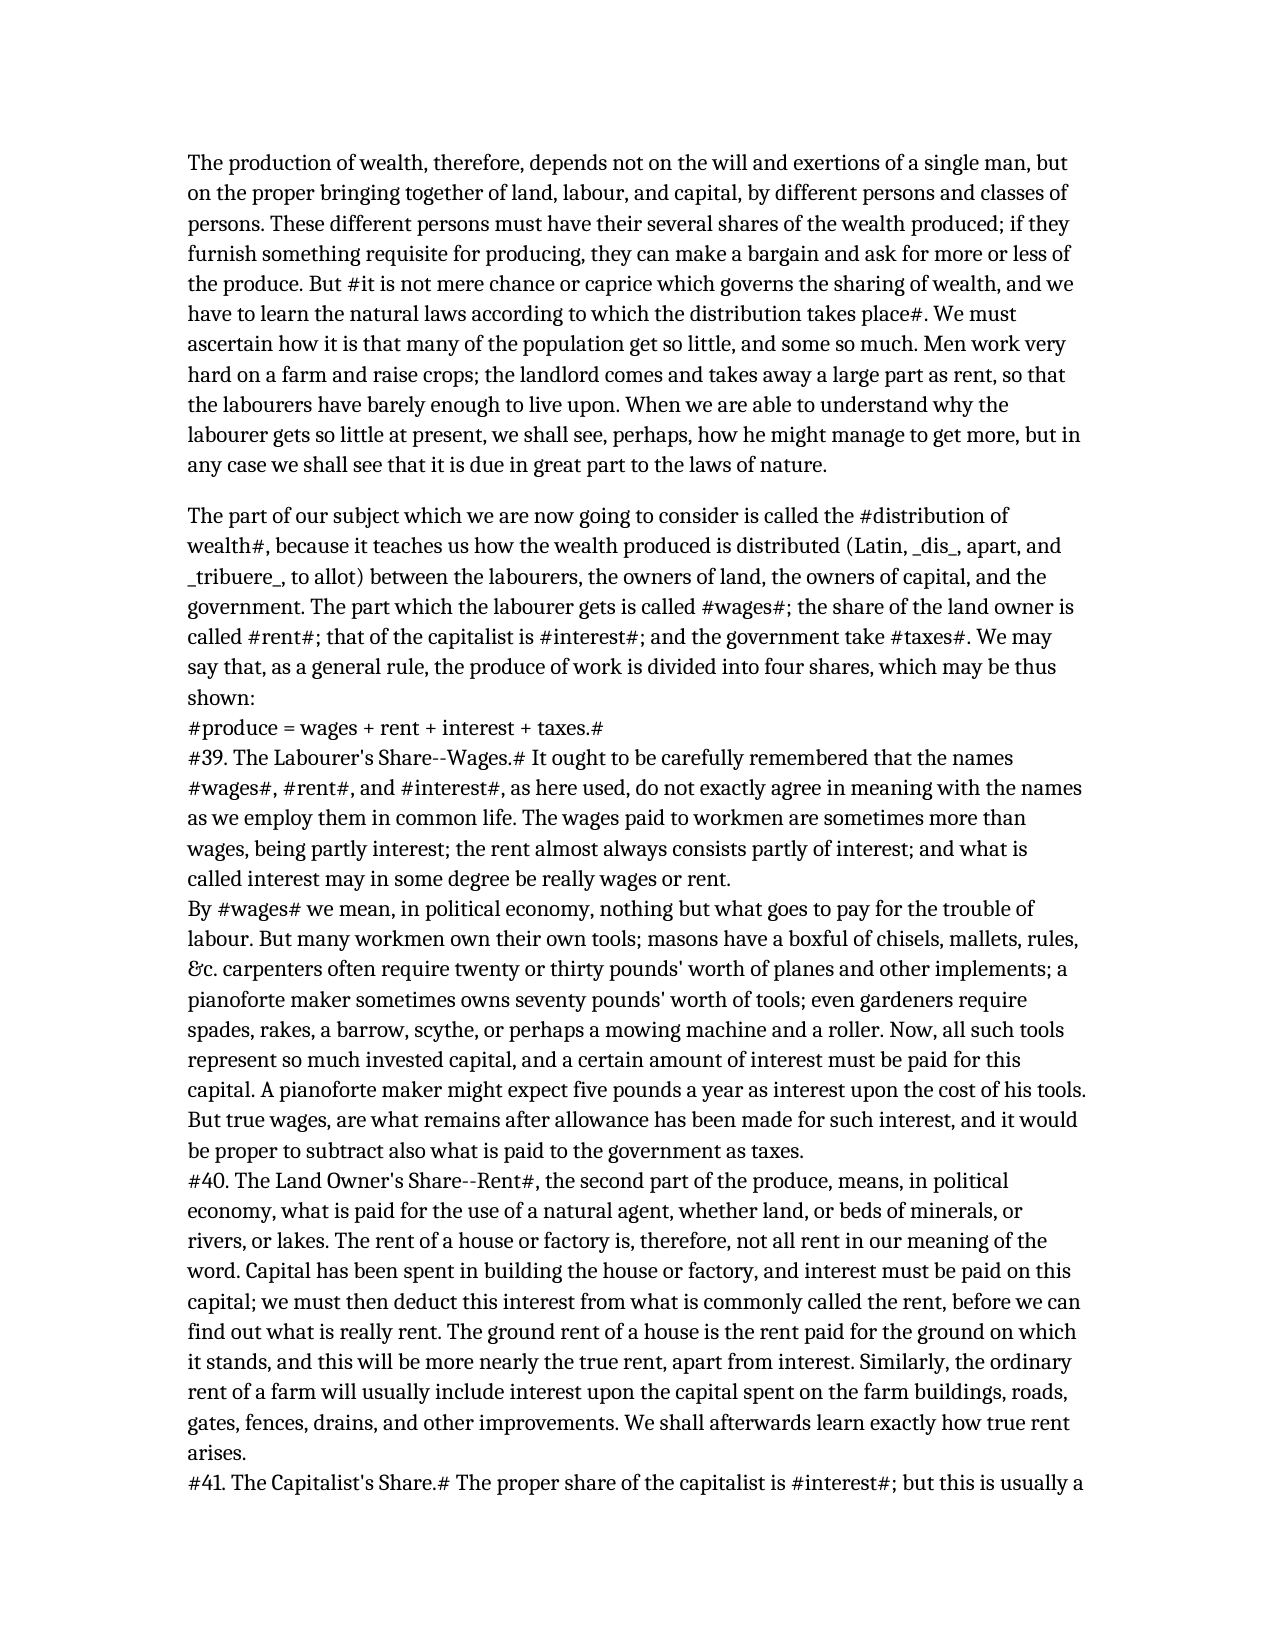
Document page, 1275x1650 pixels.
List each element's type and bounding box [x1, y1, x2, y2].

text [187, 503, 1087, 1496]
text [187, 150, 1087, 478]
